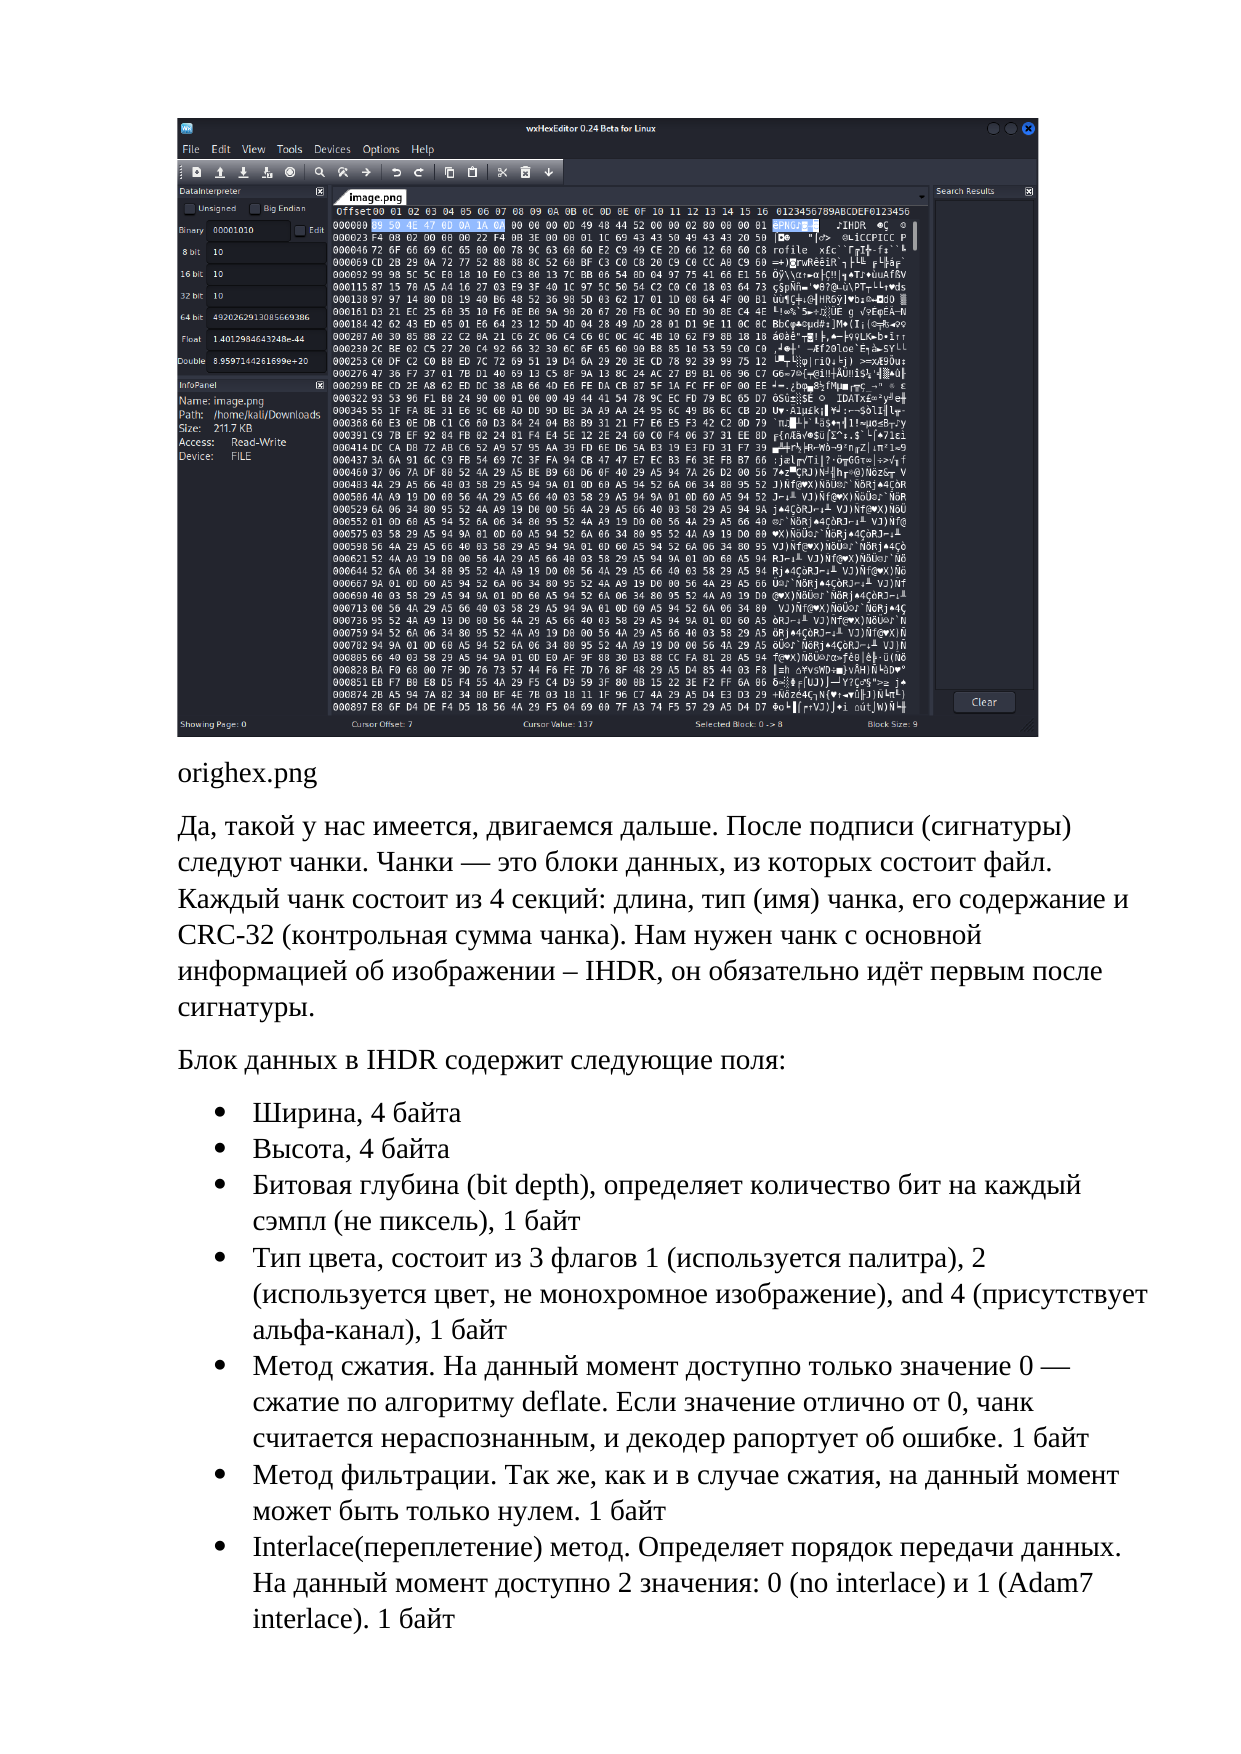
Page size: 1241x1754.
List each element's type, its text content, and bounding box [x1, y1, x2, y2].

list Тип цвета, состоит из 3 флагов 1 (используется палитра), 2 (используется цвет, не монохромное изображение), and 4 (присутствует альфа-канал), 1 байт [215, 1240, 1152, 1346]
list Ширина, 4 байта [215, 1095, 1152, 1128]
list Битовая глубина (bit depth), определяет количество бит на каждый сэмпл (не пиксель), 1 байт [215, 1167, 1152, 1237]
text Блок данных в IHDR содержит следующие поля: [177, 1042, 1152, 1076]
text Да, такой у нас имеется, двигаемся дальше. После подписи (сигнатуры) следуют чанки. Чанки — это блоки данных, из которых состоит файл. Каждый чанк состоит из 4 секций: длина, тип (имя) чанка, его содержание и CRC-32 (контрольная сумма чанка). Нам нужен чанк с основной информацией об изображении – IHDR, он обязательно идёт первым после сигнатуры. [177, 808, 1152, 1023]
list Interlace(переплетение) метод. Определяет порядок передачи данных. На данный момент доступно 2 значения: 0 (no interlace) и 1 (Adam7 interlace). 1 байт [215, 1529, 1152, 1635]
list Высота, 4 байта [215, 1131, 1152, 1165]
list Метод сжатия. На данный момент доступно только значение 0 — сжатие по алгоритму deflate. Если значение отлично от 0, чанк считается нераспознанным, и декодер рапортует об ошибке. 1 байт [215, 1348, 1152, 1454]
picture [177, 118, 1039, 737]
list Метод фильтрации. Так же, как и в случае сжатия, на данный момент может быть только нулем. 1 байт [215, 1457, 1152, 1527]
text orighex.png [177, 756, 1152, 789]
